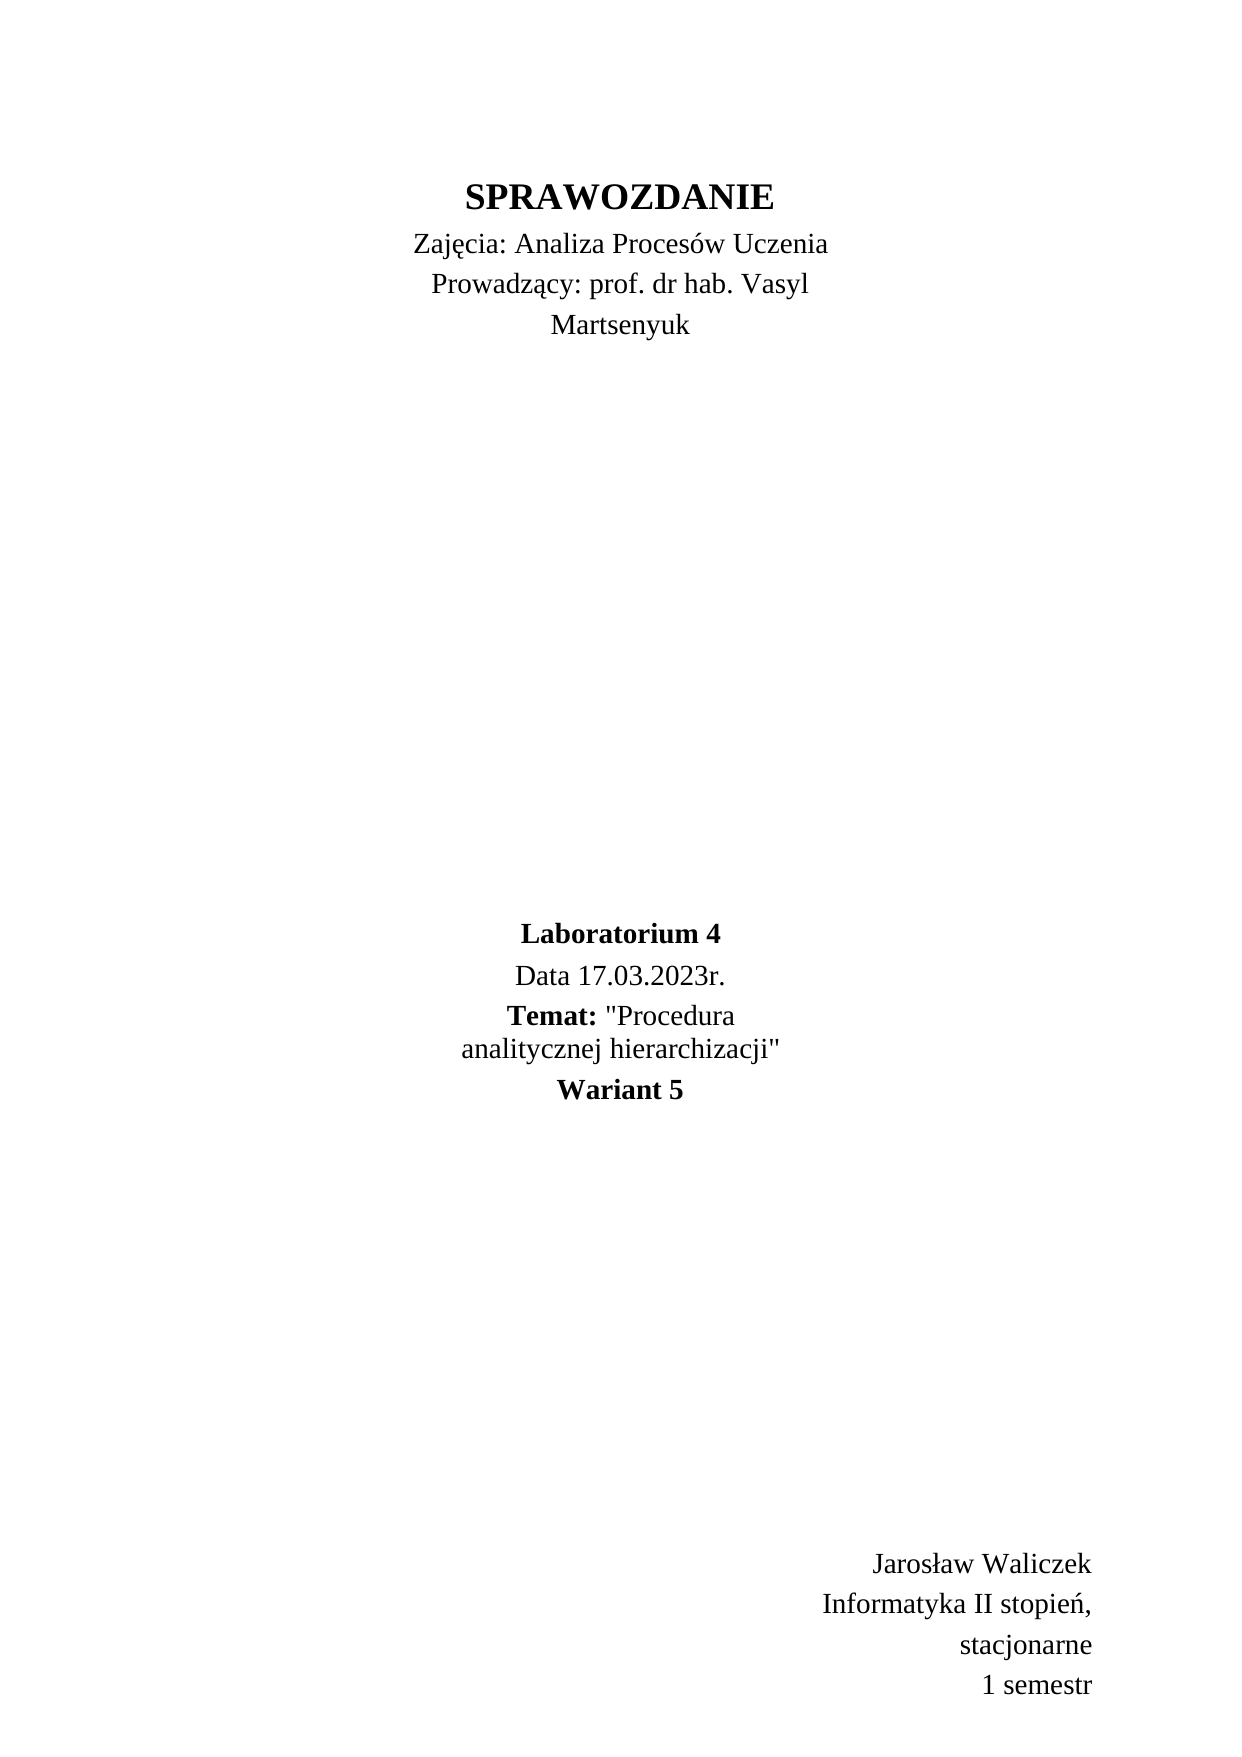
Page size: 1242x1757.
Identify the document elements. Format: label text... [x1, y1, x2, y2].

text stacjonarne 1 semestr [959, 1627, 1092, 1701]
text Data 17.03.2023r. [432, 958, 809, 991]
subtitle Laboratorium 4 [432, 916, 809, 950]
text Jarosław Waliczek Informatyka II stopień, [822, 1546, 1092, 1620]
subtitle Wariant 5 [431, 1072, 809, 1105]
title SPRAWOZDANIE [431, 174, 809, 217]
text Temat: "Procedura analitycznej hierarchizacji" [433, 998, 809, 1065]
text Zajęcia: Analiza Procesów Uczenia Prowadzący: prof. dr hab. Vasyl Martsenyuk [358, 226, 882, 340]
